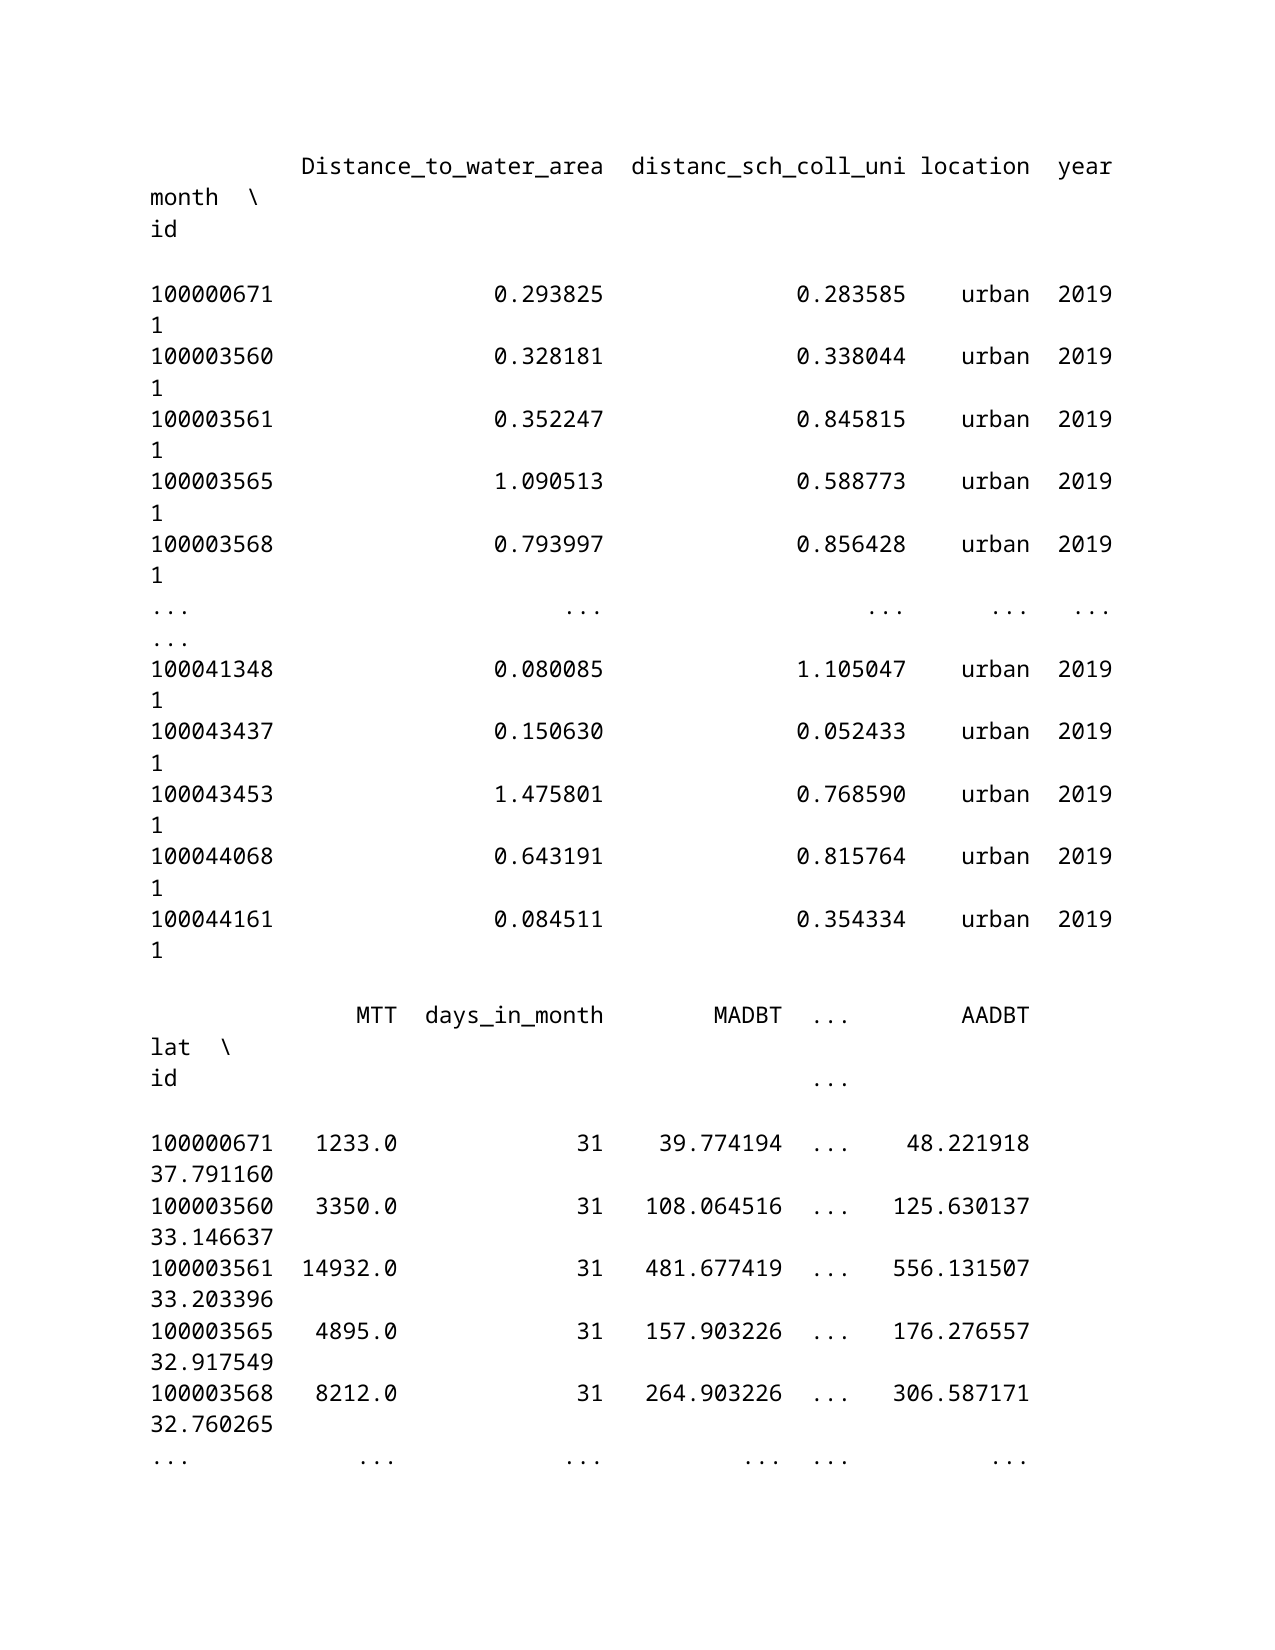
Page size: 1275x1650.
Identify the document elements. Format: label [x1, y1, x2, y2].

text [150, 150, 1125, 1471]
